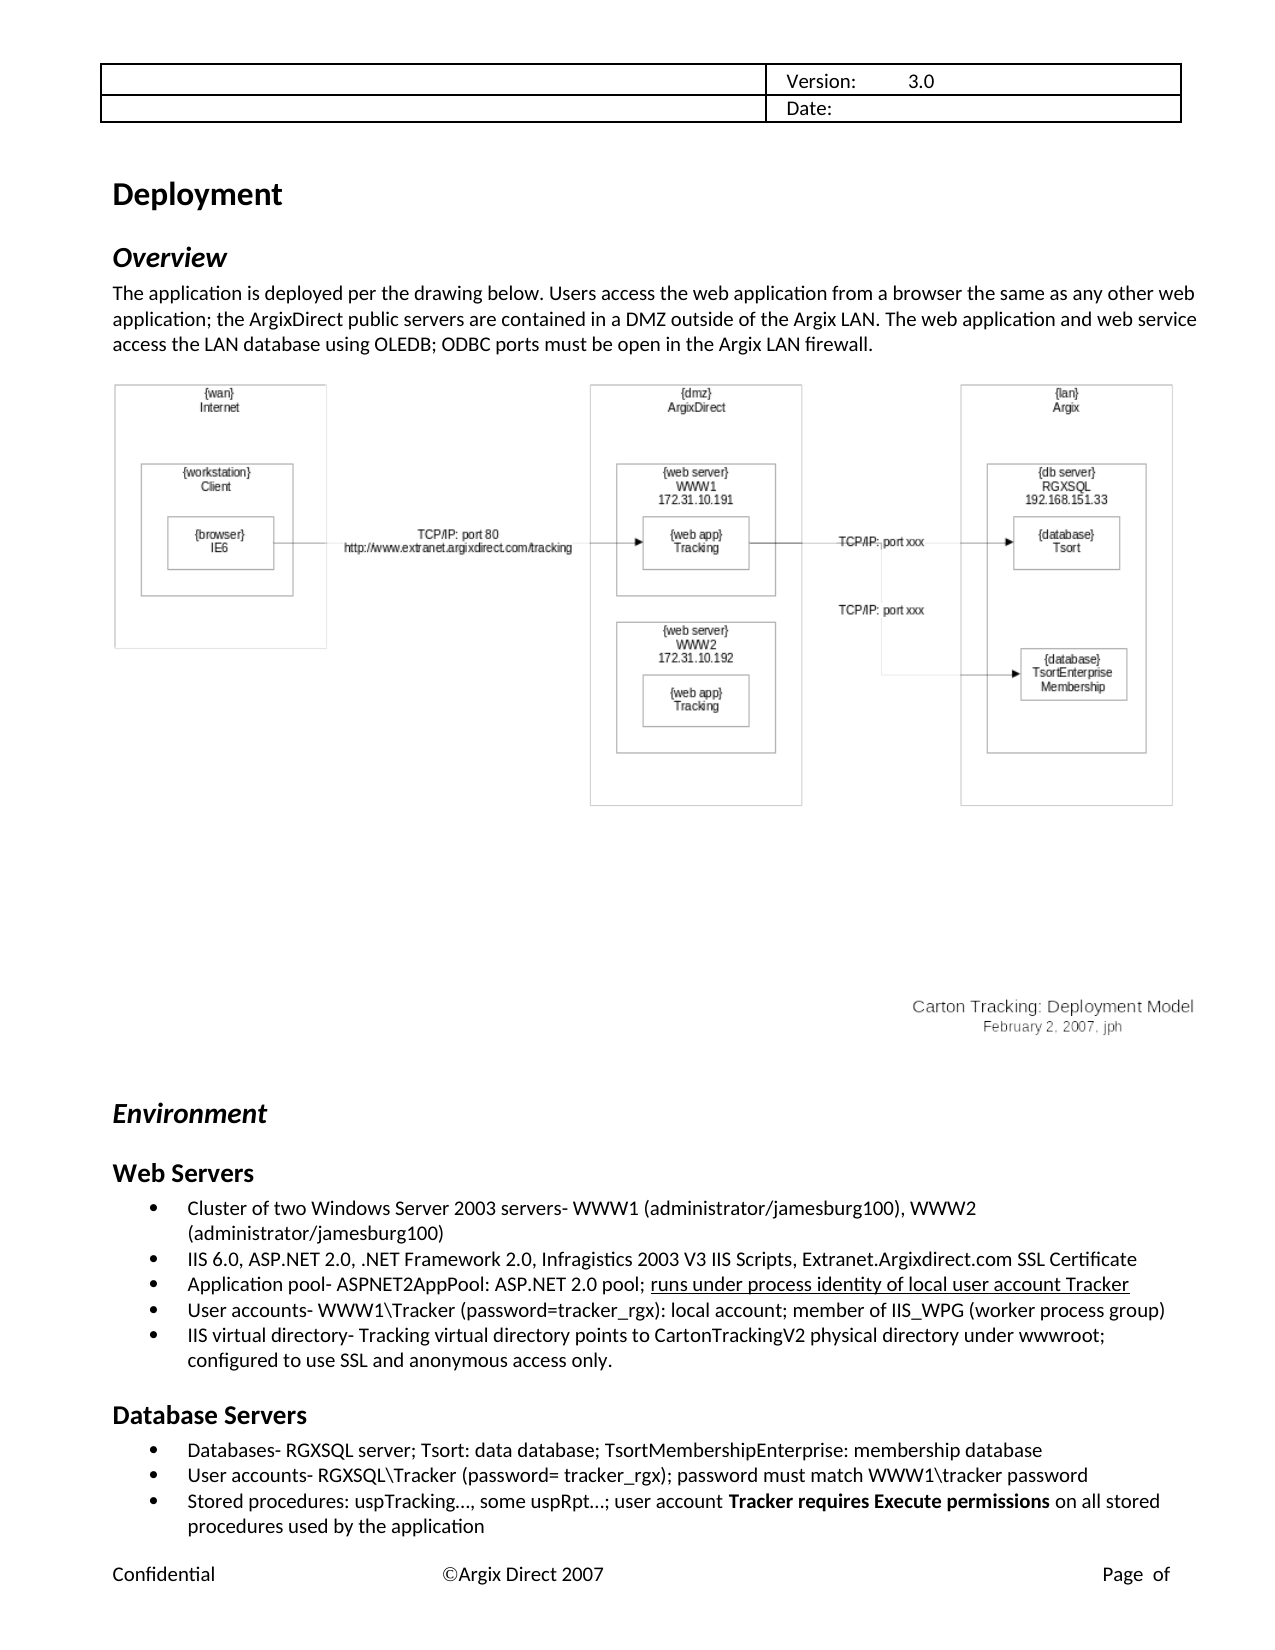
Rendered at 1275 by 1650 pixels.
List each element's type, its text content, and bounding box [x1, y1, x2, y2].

subtitle Deployment [112, 173, 1200, 214]
list IIS 6.0, ASP.NET 2.0, .NET Framework 2.0, Infragistics 2003 V3 IIS Scripts, Extranet.Argixdirect.com SSL Certificate [150, 1246, 1200, 1271]
subtitle Environment [112, 1095, 1200, 1131]
list Databases- RGXSQL server; Tsort: data database; TsortMembershipEnterprise: membership database [150, 1437, 1200, 1463]
subtitle Overview [112, 239, 1200, 274]
subtitle Web Servers [112, 1156, 1200, 1189]
list IIS virtual directory- Tracking virtual directory points to CartonTrackingV2 physical directory under wwwroot; configured to use SSL and anonymous access only. [150, 1322, 1200, 1373]
list Application pool- ASPNET2AppPool: ASP.NET 2.0 pool; runs under process identity of local user account Tracker [150, 1271, 1200, 1297]
list User accounts- RGXSQL\Tracker (password= tracker_rgx); password must match WWW1\tracker password [150, 1463, 1200, 1488]
list User accounts- WWW1\Tracker (password=tracker_rgx): local account; member of IIS_WPG (worker process group) [150, 1297, 1200, 1322]
text The application is deployed per the drawing below. Users access the web application from a browser the same as any other web application; the ArgixDirect public servers are contained in a DMZ outside of the Argix LAN. The web application and web service access the LAN database using OLEDB; ODBC ports must be open in the Argix LAN firewall. [112, 281, 1200, 357]
list Cluster of two Windows Server 2003 servers- WWW1 (administrator/jamesburg100), WWW2 (administrator/jamesburg100) [150, 1195, 1200, 1246]
subtitle Database Servers [112, 1398, 1200, 1431]
list Stored procedures: uspTracking…, some uspRpt…; user account Tracker requires Execute permissions on all stored procedures used by the application [150, 1488, 1200, 1539]
